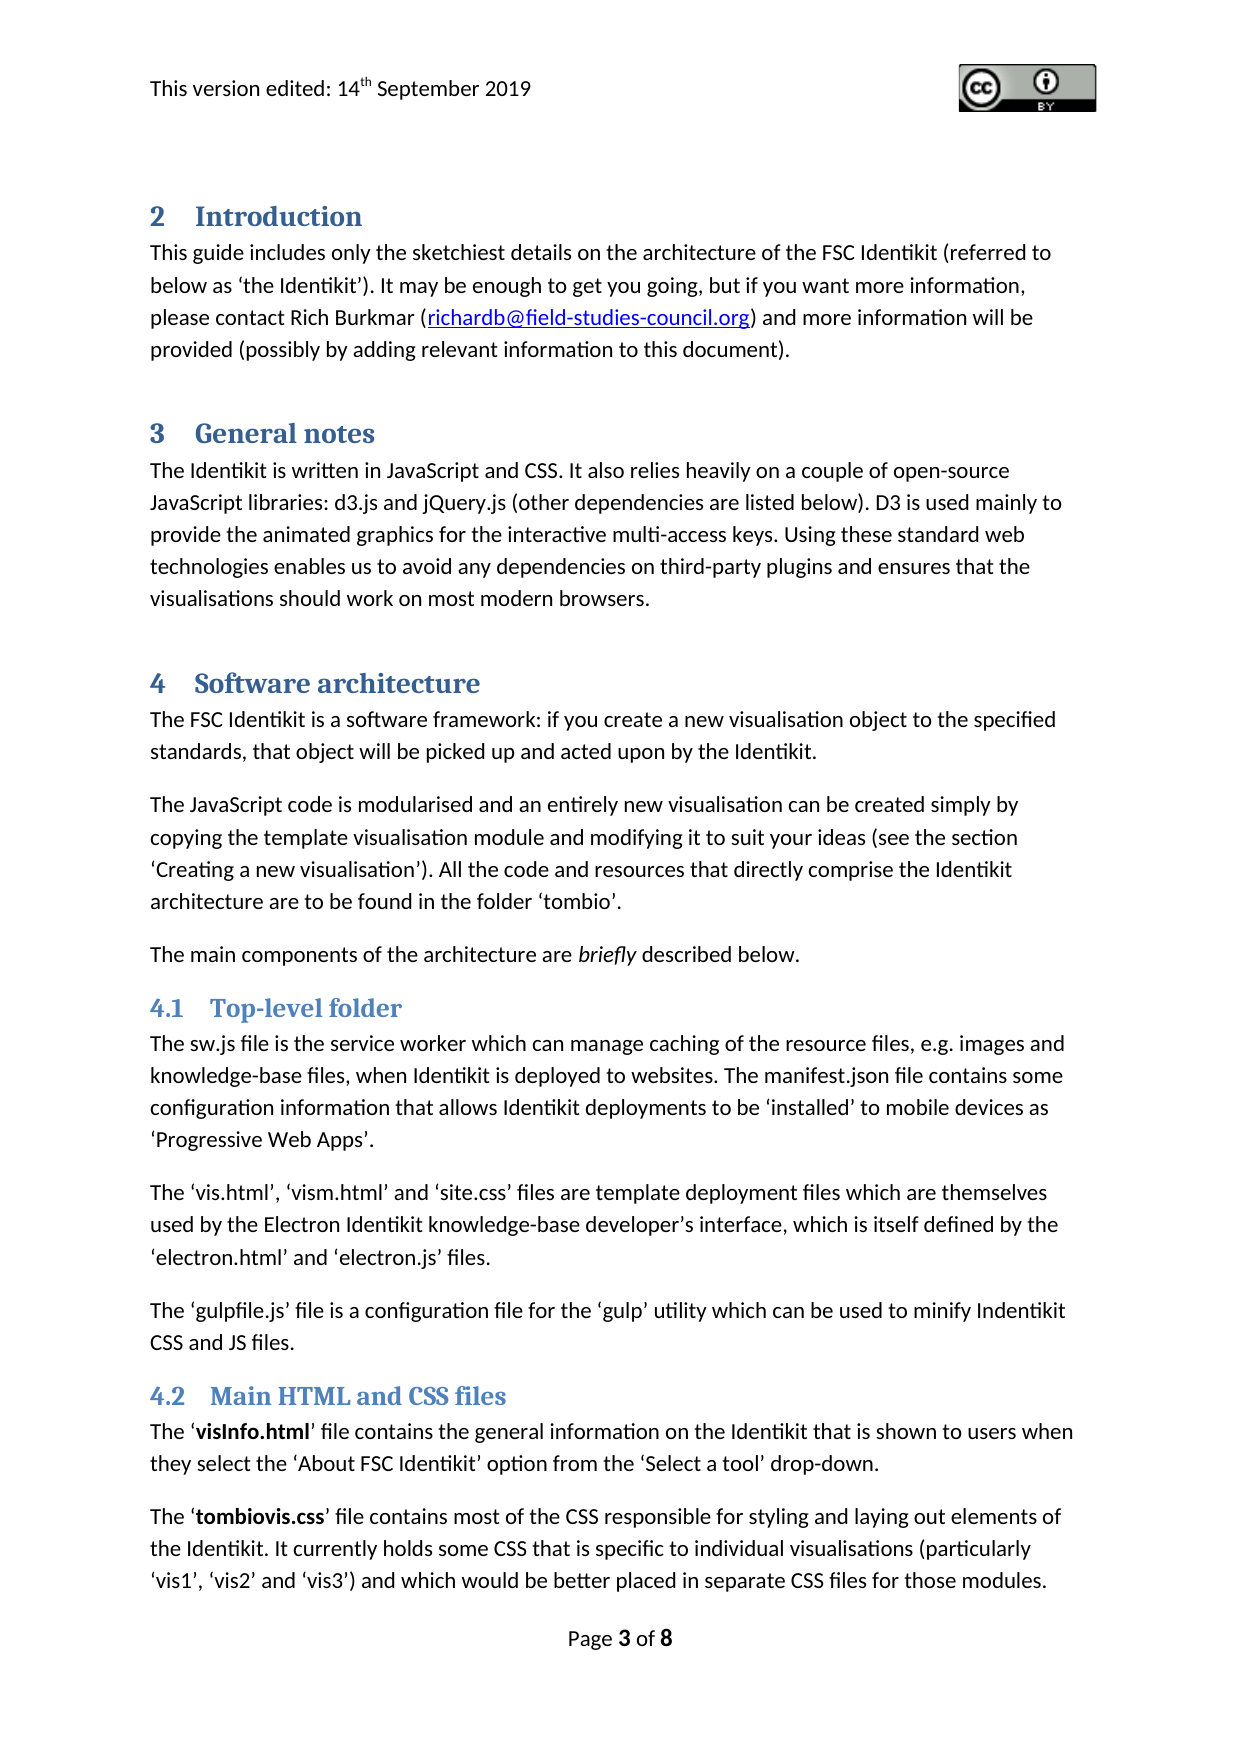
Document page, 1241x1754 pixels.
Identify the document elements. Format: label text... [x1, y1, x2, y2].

text This guide includes only the sketchiest details on the architecture of the FSC Identikit (referred to below as ‘the Identikit’). It may be enough to get you going, but if you want more information, please contact Rich Burkmar (richardb@field-studies-council.org) and more information will be provided (possibly by adding relevant information to this document). [150, 238, 1090, 363]
picture [958, 64, 1096, 111]
subtitle Top-level folder [150, 993, 1090, 1024]
text The ‘tombiovis.css’ file contains most of the CSS responsible for styling and laying out elements of the Identikit. It currently holds some CSS that is specific to individual visualisations (particularly ‘vis1’, ‘vis2’ and ‘vis3’) and which would be better placed in separate CSS files for those modules. [150, 1502, 1090, 1594]
subtitle Main HTML and CSS files [150, 1381, 1090, 1412]
subtitle General notes [150, 417, 1090, 451]
subtitle Introduction [150, 200, 1090, 233]
text The FSC Identikit is a software framework: if you create a new visualisation object to the specified standards, that object will be picked up and acted upon by the Identikit. [150, 705, 1090, 766]
text The main components of the architecture are briefly described below. [150, 940, 1090, 968]
subtitle Software architecture [150, 667, 1090, 700]
text The sw.js file is the service worker which can manage caching of the resource files, e.g. images and knowledge-base files, when Identikit is deployed to websites. The manifest.json file contains some configuration information that allows Identikit deployments to be ‘installed’ to mobile devices as ‘Progressive Web Apps’. [150, 1029, 1090, 1153]
text The ‘vis.html’, ‘vism.html’ and ‘site.css’ files are template deployment files which are themselves used by the Electron Identikit knowledge-base developer’s interface, which is itself defined by the ‘electron.html’ and ‘electron.js’ files. [150, 1178, 1090, 1271]
text The ‘visInfo.html’ file contains the general information on the Identikit that is shown to users when they select the ‘About FSC Identikit’ option from the ‘Select a tool’ drop-down. [150, 1417, 1090, 1477]
text The Identikit is written in JavaScript and CSS. It also relies heavily on a couple of open-source JavaScript libraries: d3.js and jQuery.js (other dependencies are listed below). D3 is used mainly to provide the animated graphics for the interactive multi-access keys. Using these standard web technologies enables us to avoid any dependencies on third-party plugins and ensures that the visualisations should work on most modern browsers. [150, 456, 1090, 613]
text The ‘gulpfile.js’ file is a configuration file for the ‘gulp’ utility which can be used to minify Indentikit CSS and JS files. [150, 1296, 1090, 1356]
text The JavaScript code is modularised and an entirely new visualisation can be created simply by copying the template visualisation module and modifying it to suit your ideas (see the section ‘Creating a new visualisation’). All the code and resources that directly comprise the Identikit architecture are to be found in the folder ‘tombio’. [150, 791, 1090, 915]
